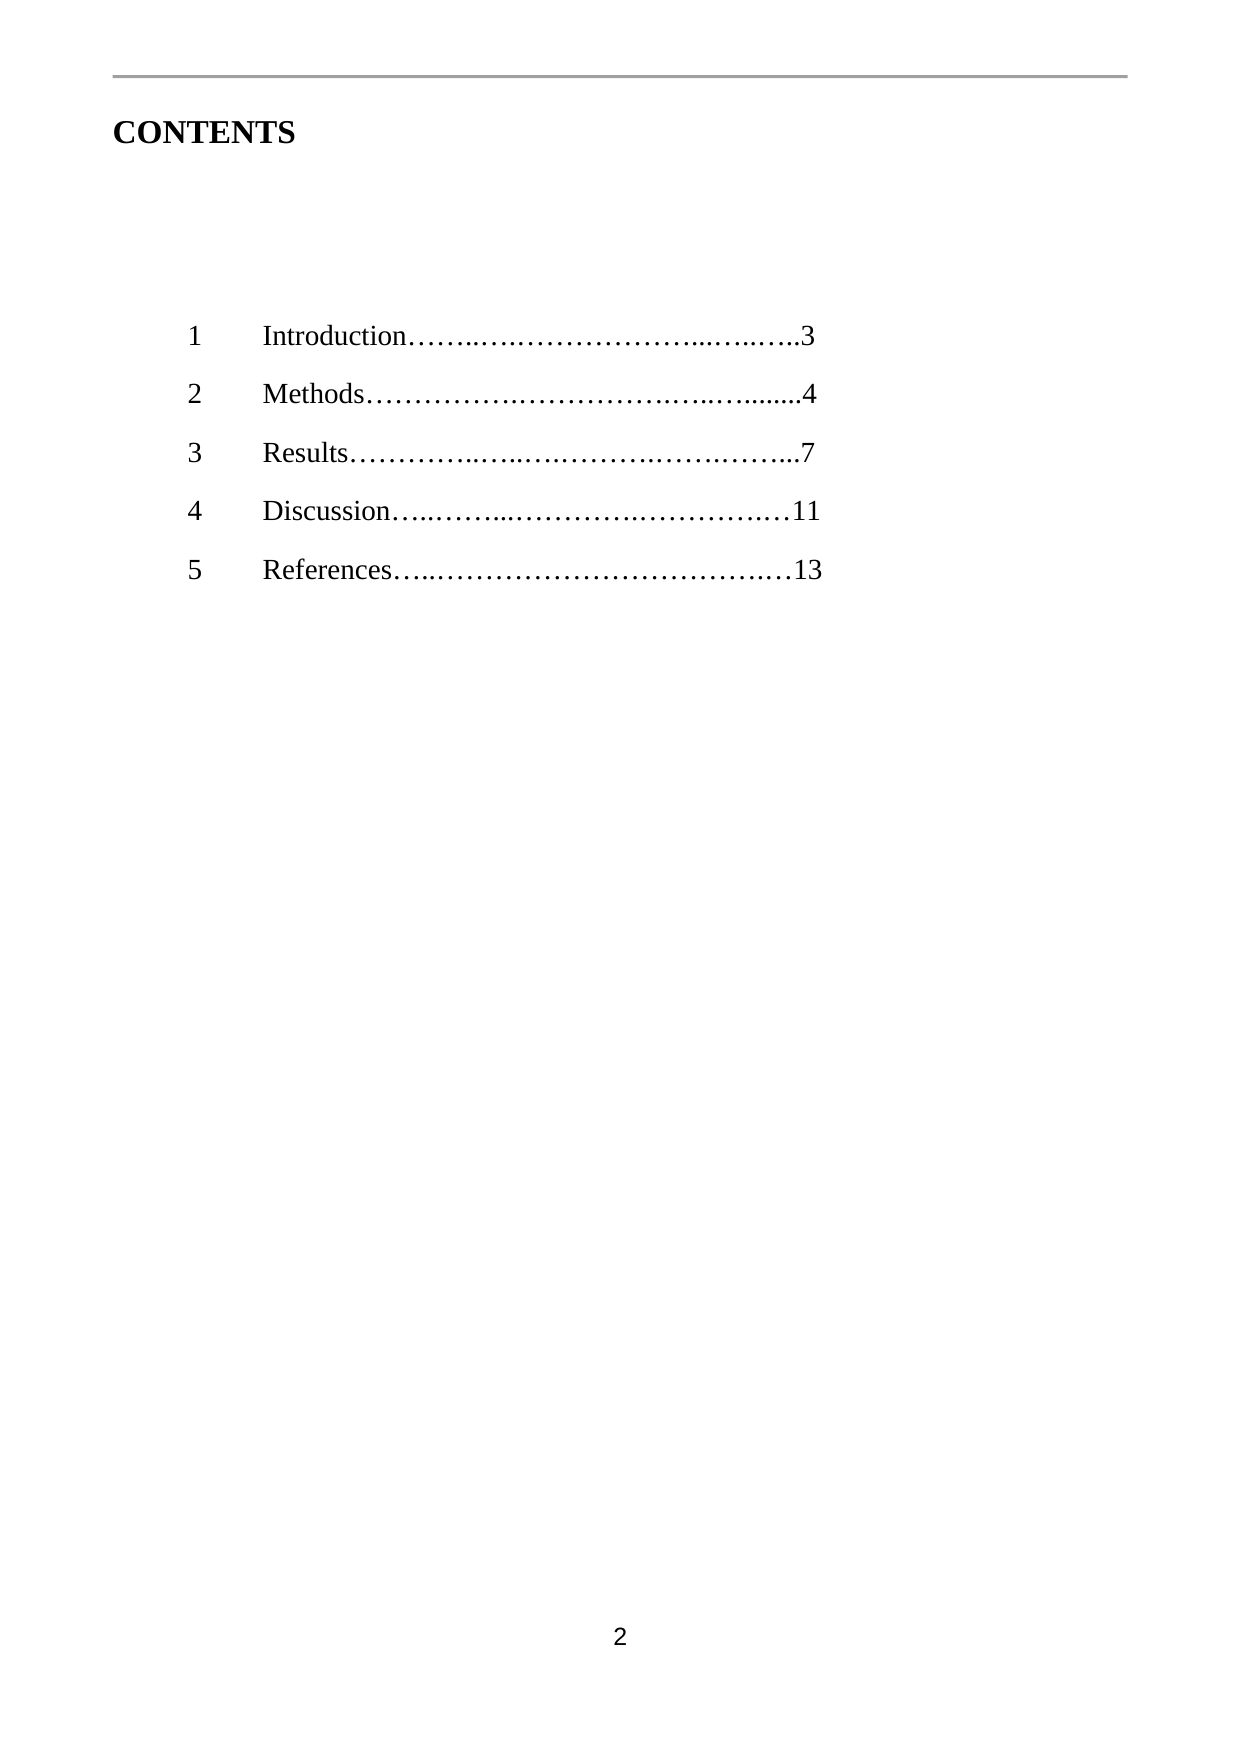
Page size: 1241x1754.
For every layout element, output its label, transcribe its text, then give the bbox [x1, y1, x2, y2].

subtitle 3 Results…………..…..….……….…….……...7 [187, 435, 1053, 468]
subtitle CONTENTS [112, 112, 1128, 151]
subtitle 1 Introduction……..….………………...…..…..3 [187, 318, 1053, 351]
subtitle 4 Discussion…..……...………….………….…11 [187, 493, 1053, 527]
subtitle 5 References…..…………………………….…13 [187, 552, 1053, 585]
subtitle 2 Methods…………….…………….…..…........4 [187, 376, 1053, 410]
